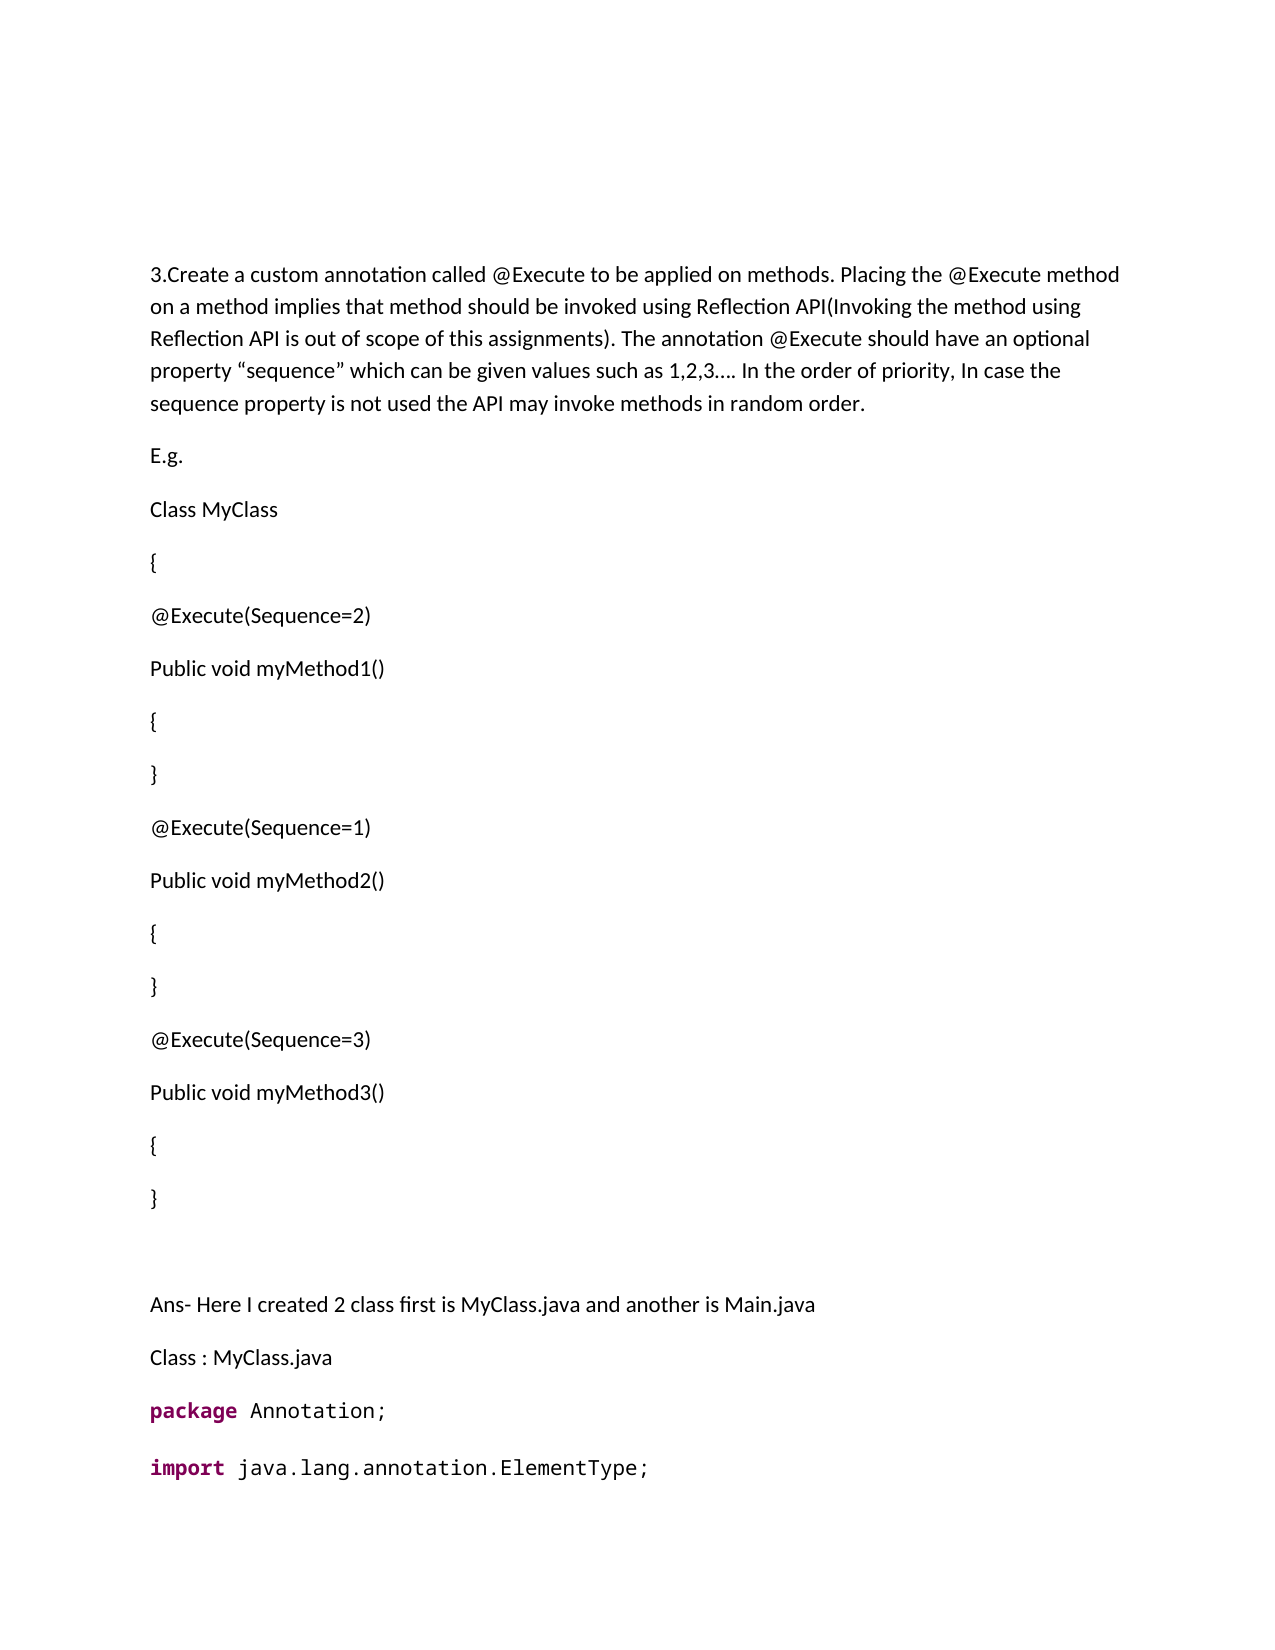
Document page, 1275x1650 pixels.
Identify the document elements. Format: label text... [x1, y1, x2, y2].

text { [150, 919, 1125, 947]
text { [150, 707, 1125, 735]
text Public void myMethod2() [150, 866, 1125, 894]
text { [150, 548, 1125, 576]
text } [150, 972, 1125, 1000]
text import java.lang.annotation.ElementType; [150, 1453, 1125, 1481]
text E.g. [150, 442, 1125, 470]
text Ans- Here I created 2 class first is MyClass.java and another is Main.java [150, 1290, 1125, 1318]
text } [150, 760, 1125, 788]
text package Annotation; [150, 1396, 1125, 1424]
text Class MyClass [150, 495, 1125, 523]
text 3.Create a custom annotation called @Execute to be applied on methods. Placing the @Execute method on a method implies that method should be invoked using Reflection API(Invoking the method using Reflection API is out of scope of this assignments). The annotation @Execute should have an optional property “sequence” which can be given values such as 1,2,3…. In the order of priority, In case the sequence property is not used the API may invoke methods in random order. [150, 260, 1125, 417]
text @Execute(Sequence=3) [150, 1025, 1125, 1053]
text Public void myMethod1() [150, 654, 1125, 682]
text { [150, 1131, 1125, 1159]
text @Execute(Sequence=2) [150, 601, 1125, 629]
text Public void myMethod3() [150, 1078, 1125, 1106]
text } [150, 1184, 1125, 1212]
text Class : MyClass.java [150, 1343, 1125, 1371]
text @Execute(Sequence=1) [150, 813, 1125, 841]
